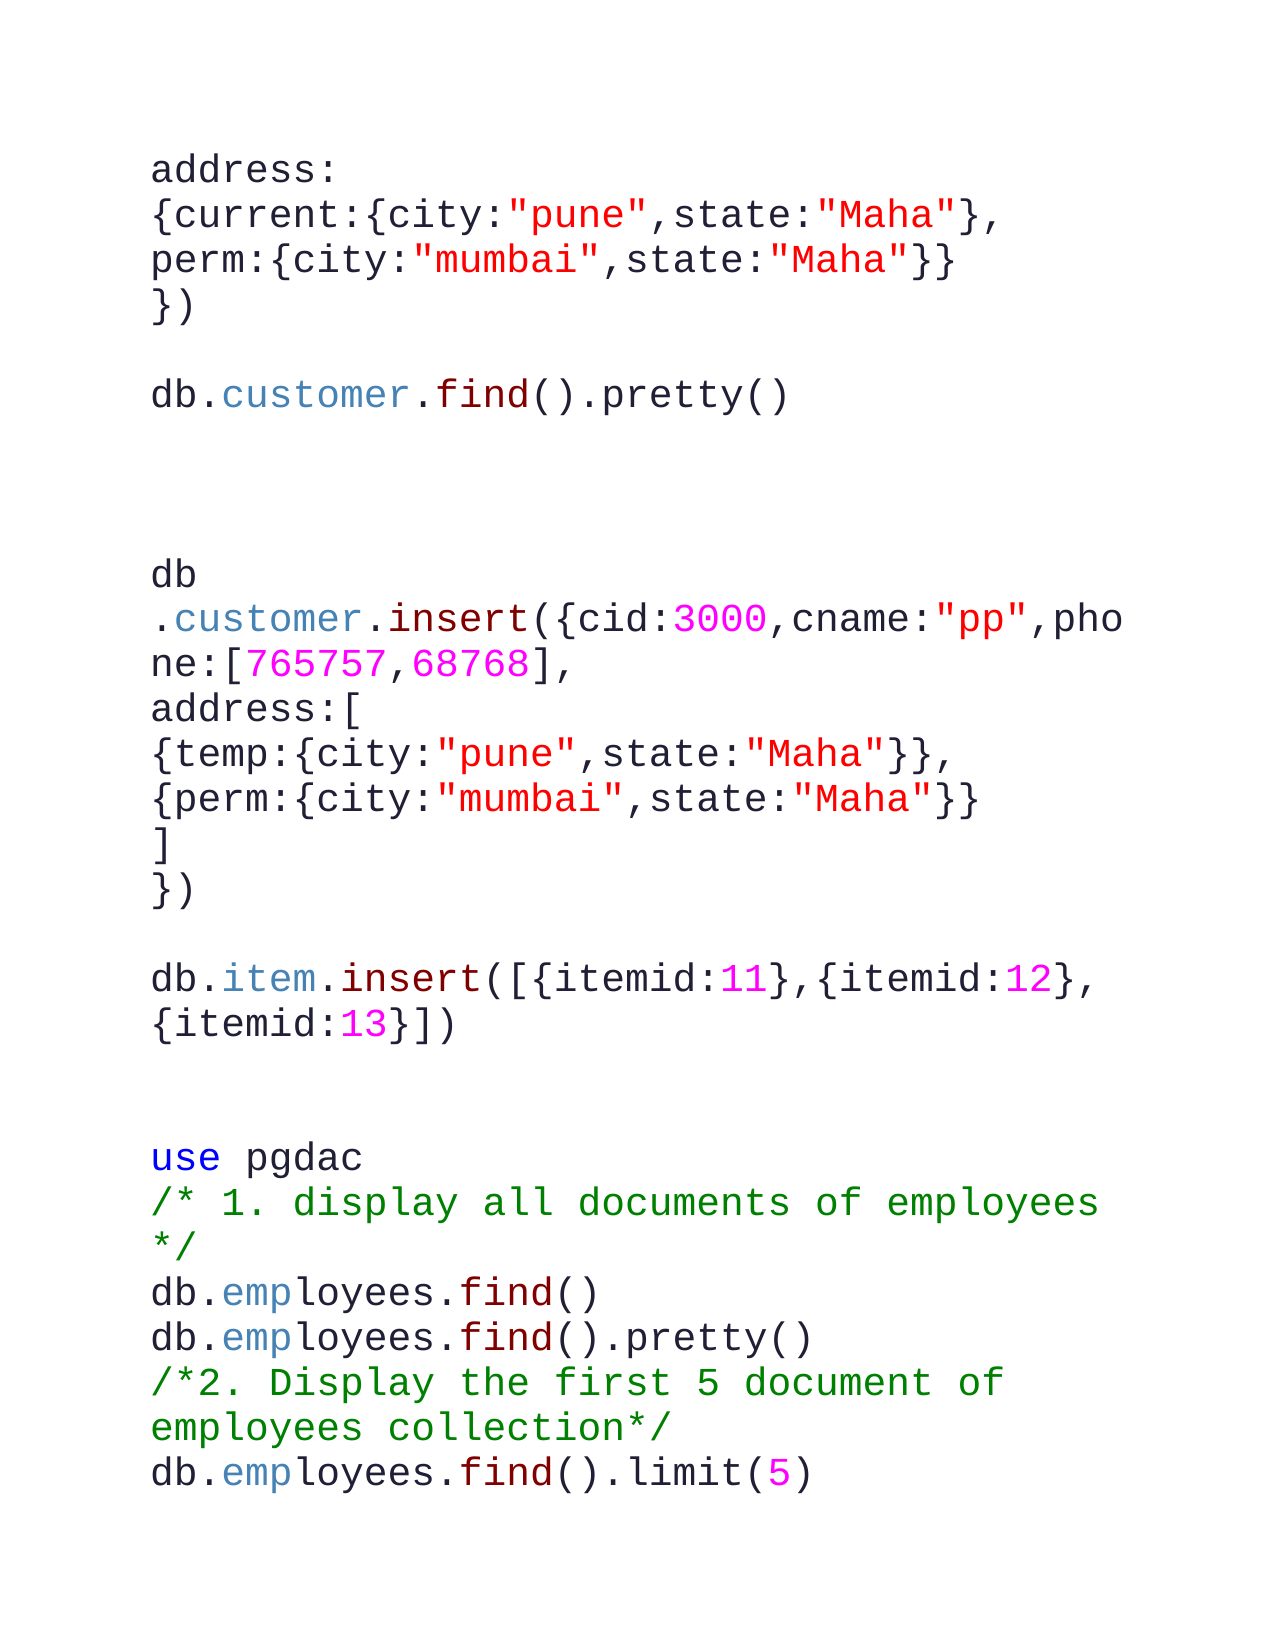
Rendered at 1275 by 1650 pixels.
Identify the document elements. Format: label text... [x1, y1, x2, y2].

text {temp:{city:"pune",state:"Maha"}}, [150, 734, 1125, 778]
text }) [150, 868, 1125, 913]
text ] [150, 823, 1125, 868]
text {perm:{city:"mumbai",state:"Maha"}} [150, 778, 1125, 823]
text db.customer.insert({cid:3000,cname:"pp",phone:[765757,68768], [150, 554, 1125, 689]
text perm:{city:"mumbai",state:"Maha"}} [150, 240, 1125, 285]
text /* 1. display all documents of employees */ [150, 1183, 1125, 1272]
text use pgdac [150, 1138, 1125, 1183]
text address: [150, 150, 1125, 195]
text db.item.insert([{itemid:11},{itemid:12},{itemid:13}]) [150, 958, 1125, 1048]
text address:[ [150, 689, 1125, 734]
text }) [150, 285, 1125, 329]
text /*2. Display the first 5 document of employees collection*/ [150, 1362, 1125, 1452]
text db.employees.find() [150, 1272, 1125, 1317]
text db.employees.find().pretty() [150, 1317, 1125, 1362]
text db.employees.find().limit(5) [150, 1452, 1125, 1497]
text db.customer.find().pretty() [150, 374, 1125, 419]
text {current:{city:"pune",state:"Maha"}, [150, 195, 1125, 240]
